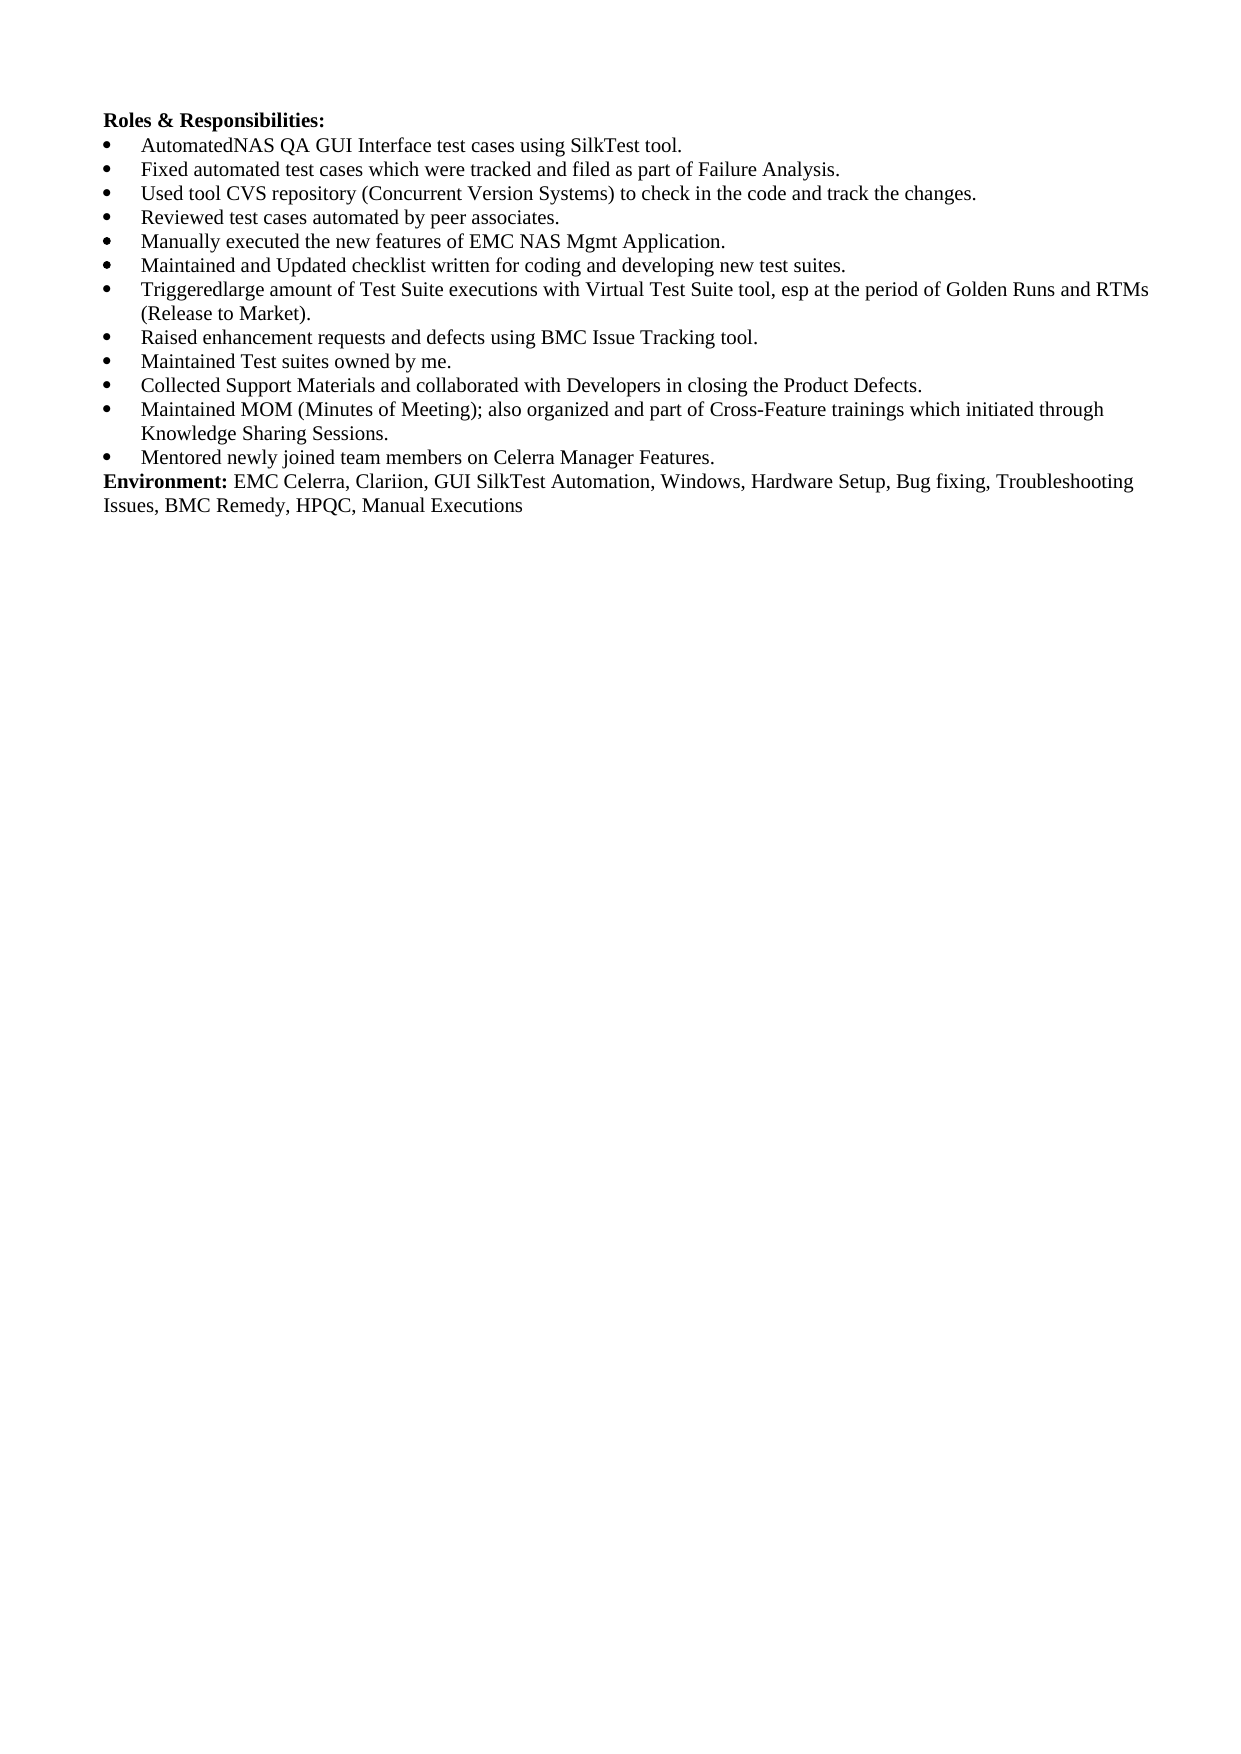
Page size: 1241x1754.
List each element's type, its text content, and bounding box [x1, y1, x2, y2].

list Maintained and Updated checklist written for coding and developing new test suites. [103, 253, 1153, 277]
list Fixed automated test cases which were tracked and filed as part of Failure Analysis. [103, 157, 1153, 181]
text Roles & Responsibilities: [103, 108, 1153, 132]
list Mentored newly joined team members on Celerra Manager Features. [103, 445, 1153, 469]
list Maintained Test suites owned by me. [103, 349, 1153, 373]
list Manually executed the new features of EMC NAS Mgmt Application. [103, 229, 1153, 253]
list Raised enhancement requests and defects using BMC Issue Tracking tool. [103, 325, 1153, 349]
list Maintained MOM (Minutes of Meeting); also organized and part of Cross-Feature trainings which initiated through Knowledge Sharing Sessions. [103, 397, 1153, 445]
list Triggeredlarge amount of Test Suite executions with Virtual Test Suite tool, esp at the period of Golden Runs and RTMs (Release to Market). [103, 277, 1153, 325]
list Collected Support Materials and collaborated with Developers in closing the Product Defects. [103, 373, 1153, 397]
list Used tool CVS repository (Concurrent Version Systems) to check in the code and track the changes. [103, 181, 1153, 205]
list AutomatedNAS QA GUI Interface test cases using SilkTest tool. [103, 132, 1153, 157]
list Reviewed test cases automated by peer associates. [103, 205, 1153, 229]
